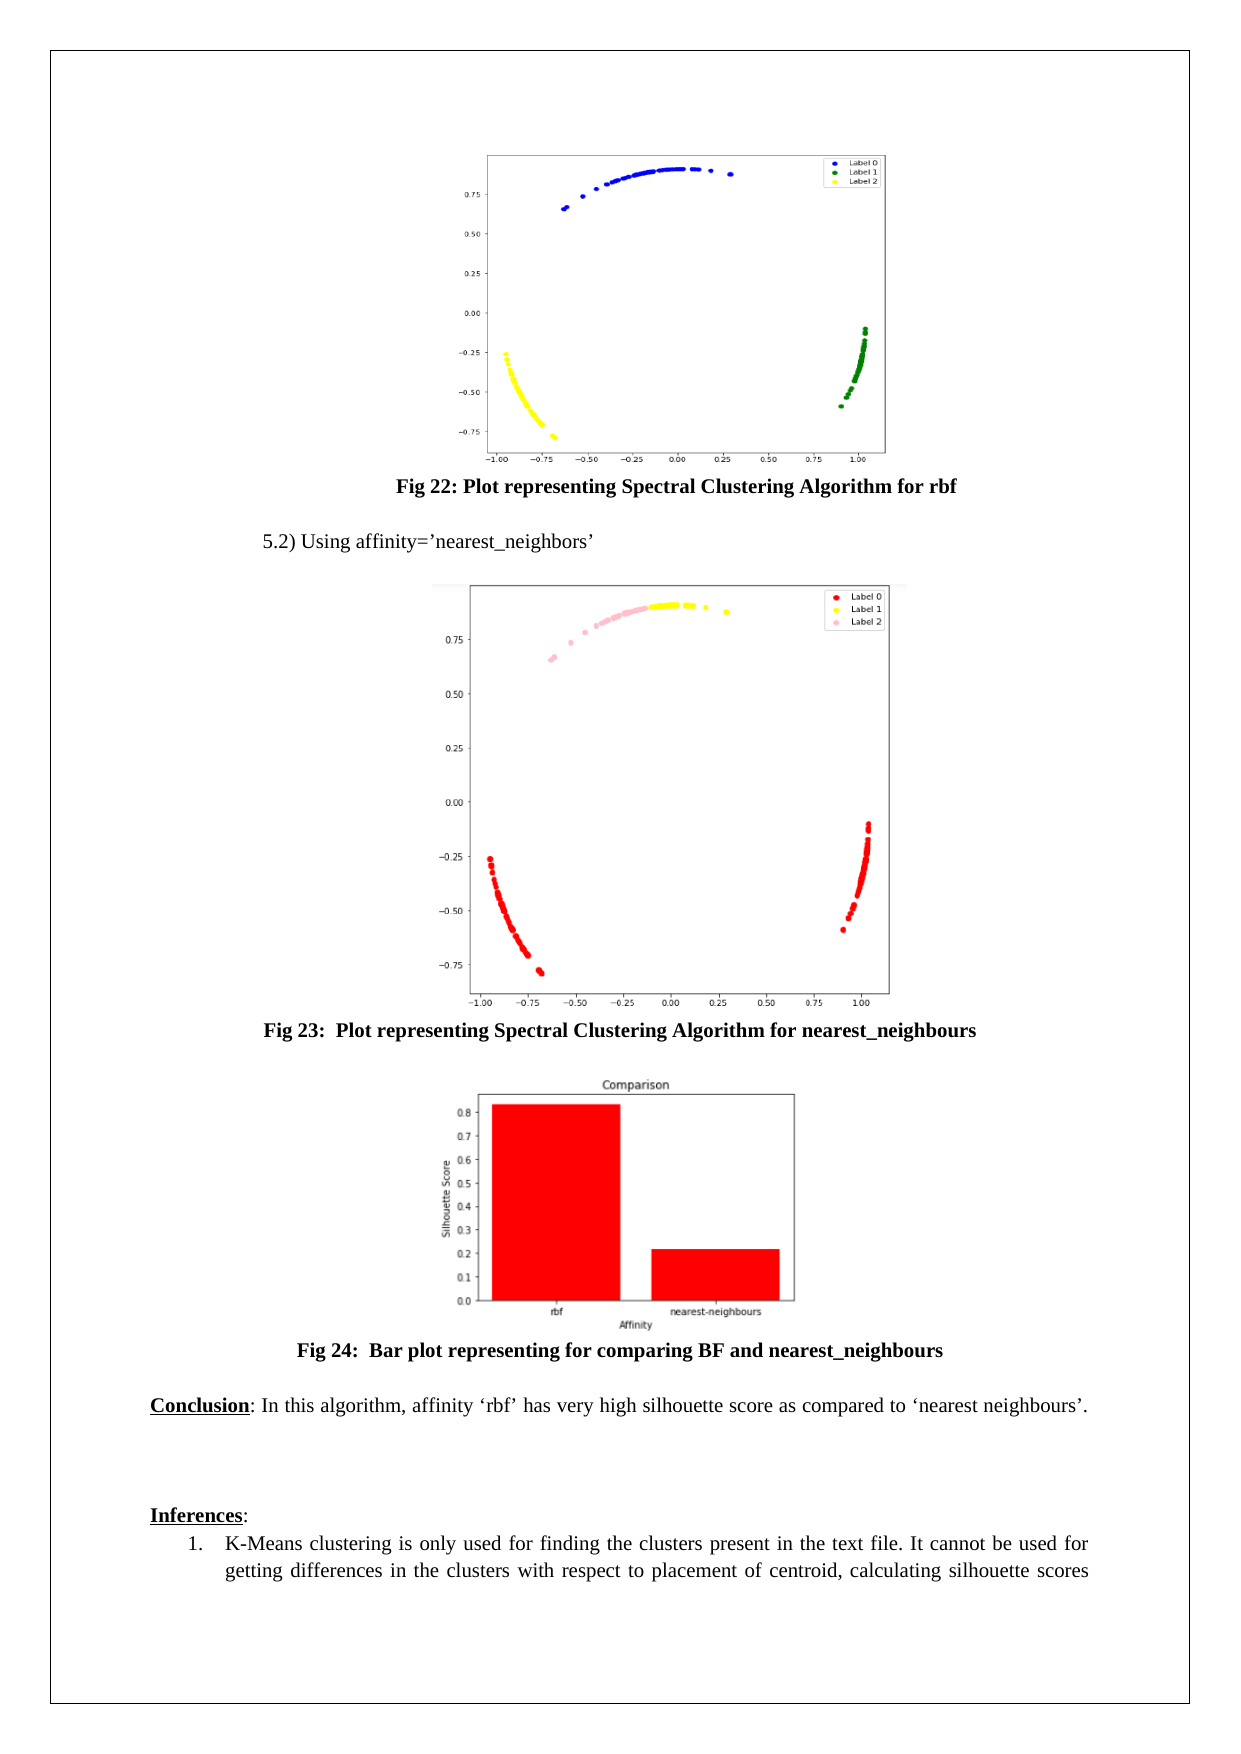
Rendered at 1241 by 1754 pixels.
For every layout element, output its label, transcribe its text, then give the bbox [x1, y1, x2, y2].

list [187, 1531, 1090, 1582]
picture [458, 150, 894, 471]
text Inferences: [150, 1503, 1090, 1527]
text Fig 23: Plot representing Spectral Clustering Algorithm for nearest_neighbours [150, 1018, 1090, 1042]
list Fig 22: Plot representing Spectral Clustering Algorithm for rbf [262, 474, 1090, 498]
picture [432, 584, 908, 1015]
text Fig 24: Bar plot representing for comparing BF and nearest_neighbours [150, 1337, 1090, 1362]
text Conclusion: In this algorithm, affinity ‘rbf’ has very high silhouette score as compared to ‘nearest neighbours’. [150, 1393, 1090, 1444]
list 5.2) Using affinity=’nearest_neighbors’ [262, 529, 1090, 553]
picture [426, 1073, 814, 1334]
